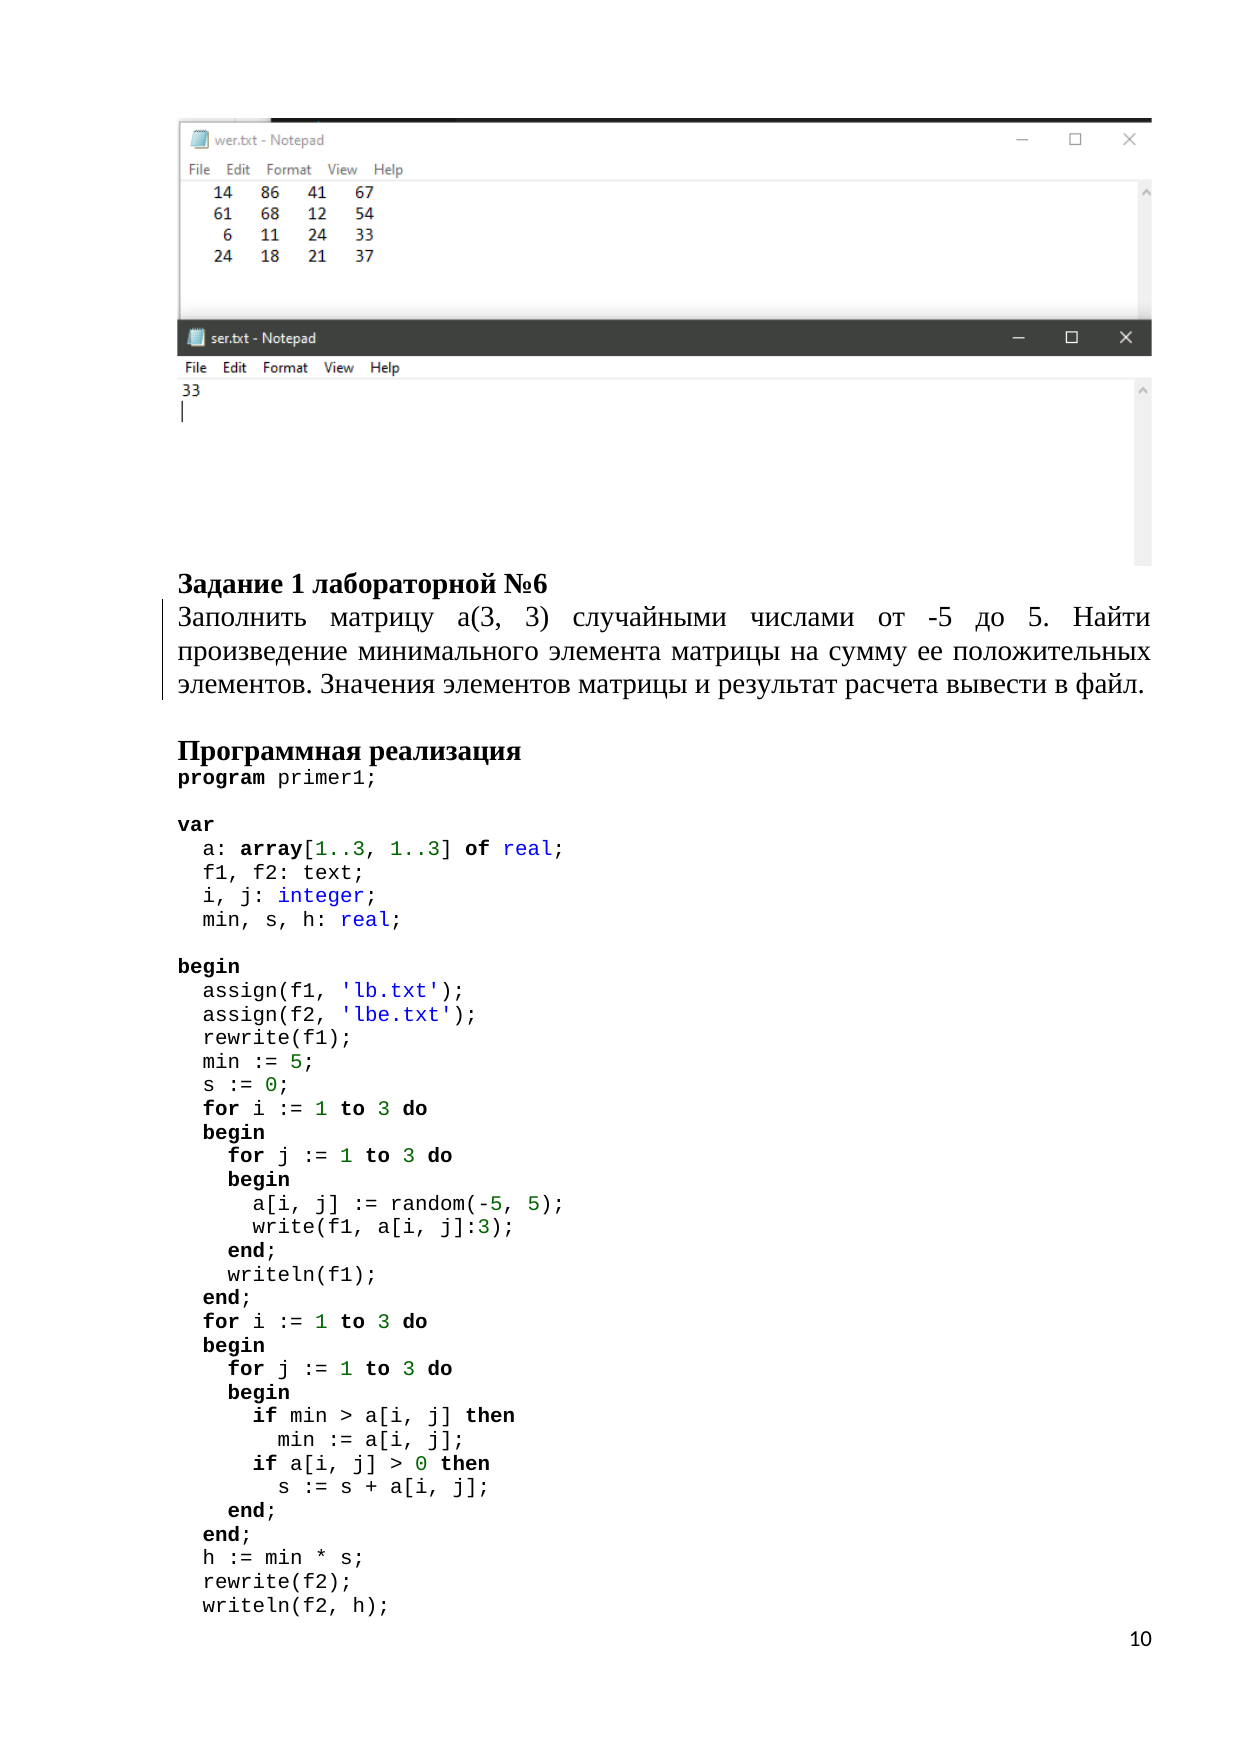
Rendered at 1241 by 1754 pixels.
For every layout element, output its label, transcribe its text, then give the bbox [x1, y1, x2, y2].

text end; [177, 1500, 1152, 1524]
text begin [177, 1334, 1152, 1358]
text min := 5; [177, 1051, 1152, 1074]
text f1, f2: text; [177, 862, 1152, 885]
text Программная реализация [177, 733, 1152, 767]
text i, j: integer; [177, 885, 1152, 909]
text if a[i, j] > 0 then [177, 1453, 1152, 1476]
text min := a[i, j]; [177, 1429, 1152, 1453]
text Задание 1 лабораторной №6 [177, 566, 1152, 599]
text end; [177, 1287, 1152, 1311]
text for j := 1 to 3 do [177, 1358, 1152, 1382]
text writeln(f2, h); [177, 1595, 1152, 1618]
text for i := 1 to 3 do [177, 1098, 1152, 1122]
text end; [177, 1240, 1152, 1264]
text s := s + a[i, j]; [177, 1476, 1152, 1500]
text Заполнить матрицу а(3, 3) случайными числами от -5 до 5. Найти произведение минимального элемента матрицы на сумму ее положительных элементов. Значения элементов матрицы и результат расчета вывести в файл. [177, 599, 1152, 700]
text s := 0; [177, 1074, 1152, 1098]
text for i := 1 to 3 do [177, 1311, 1152, 1334]
text end; [177, 1524, 1152, 1547]
text begin [177, 1382, 1152, 1406]
text assign(f2, 'lbe.txt'); [177, 1003, 1152, 1027]
text begin [177, 956, 1152, 980]
text a: array[1..3, 1..3] of real; [177, 838, 1152, 862]
text assign(f1, 'lb.txt'); [177, 980, 1152, 1003]
text min, s, h: real; [177, 909, 1152, 933]
text program primer1; [177, 767, 1152, 791]
text begin [177, 1122, 1152, 1145]
text rewrite(f2); [177, 1571, 1152, 1595]
text h := min * s; [177, 1547, 1152, 1571]
text write(f1, a[i, j]:3); [177, 1216, 1152, 1240]
text var [177, 814, 1152, 838]
text a[i, j] := random(-5, 5); [177, 1193, 1152, 1216]
picture [177, 118, 1152, 566]
text writeln(f1); [177, 1264, 1152, 1287]
text if min > a[i, j] then [177, 1406, 1152, 1429]
text rewrite(f1); [177, 1027, 1152, 1051]
text for j := 1 to 3 do [177, 1145, 1152, 1169]
text begin [177, 1169, 1152, 1193]
